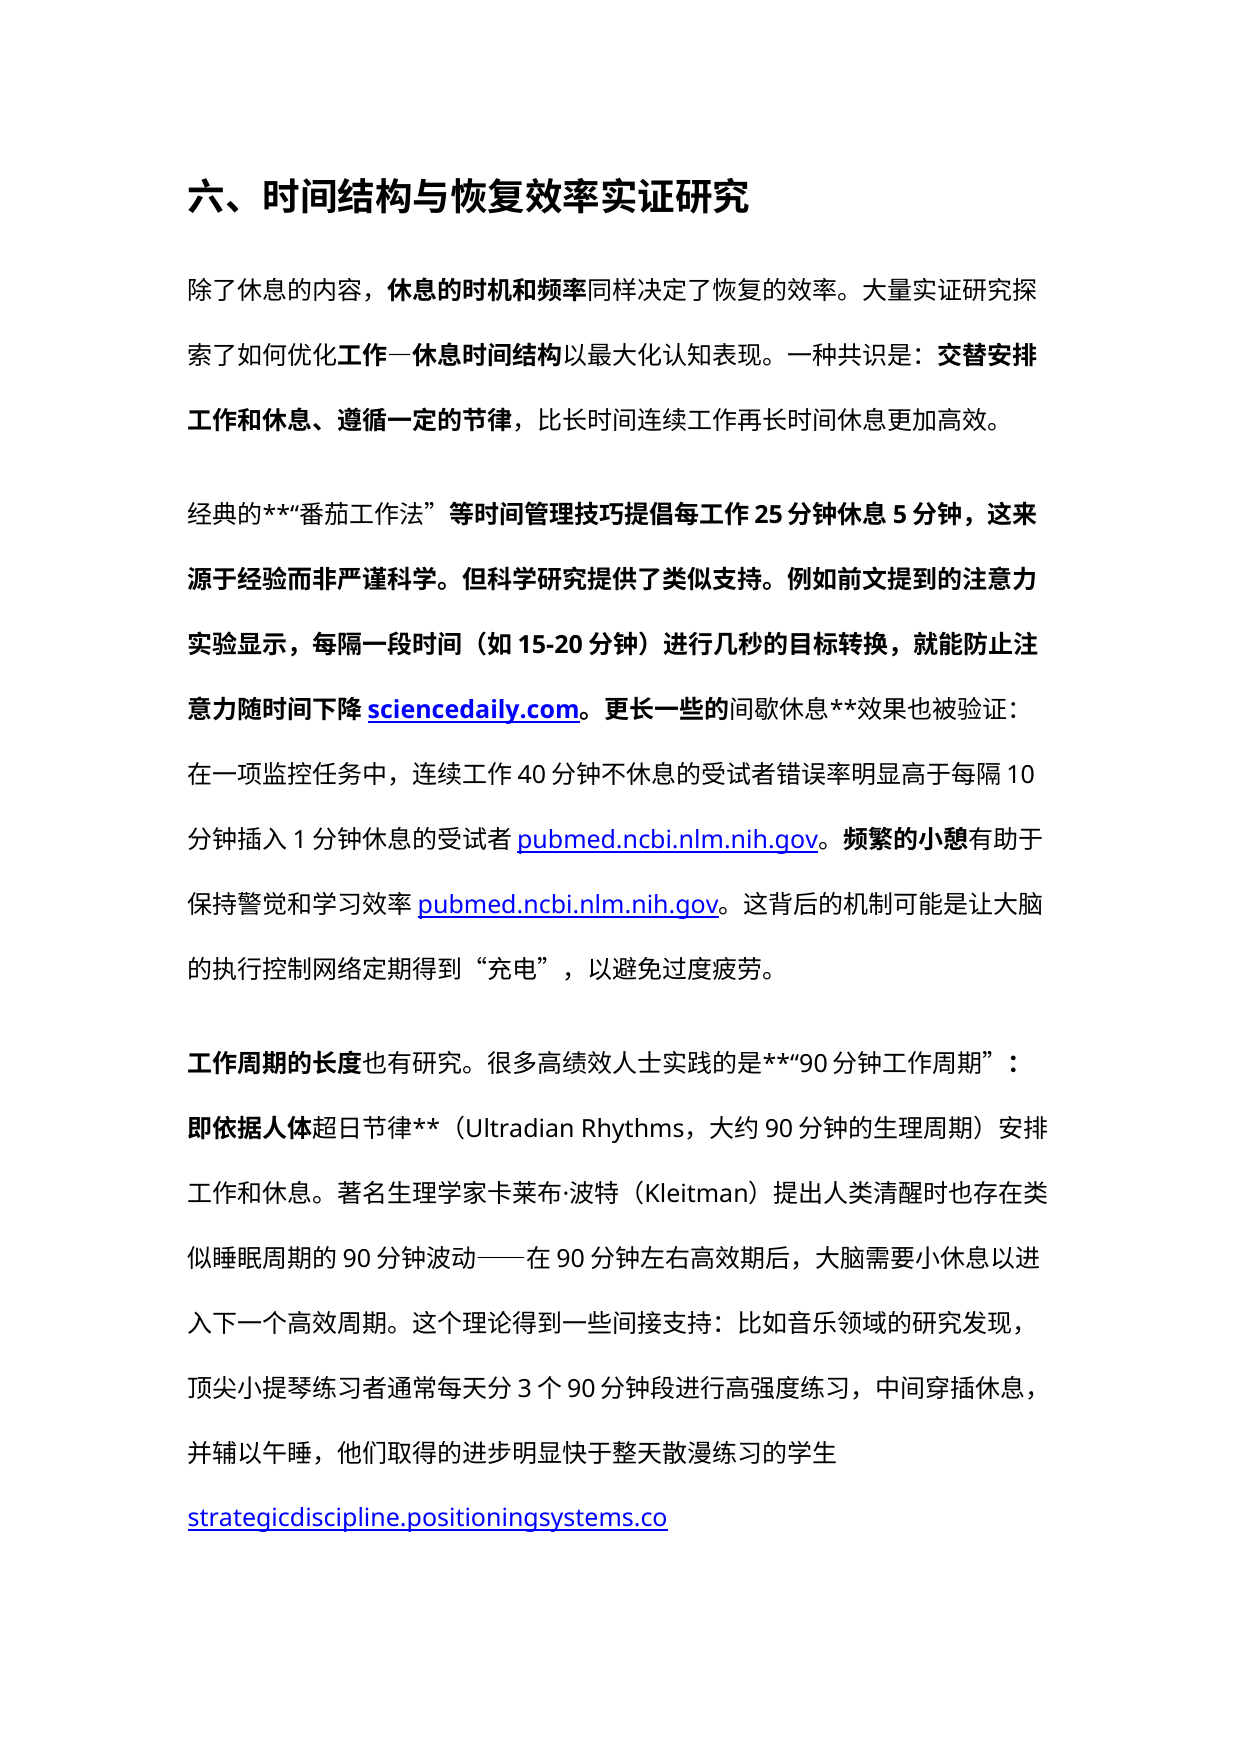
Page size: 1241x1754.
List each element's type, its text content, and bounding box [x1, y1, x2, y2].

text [187, 1029, 1053, 1549]
text 经典的**“番茄工作法”等时间管理技巧提倡每工作25分钟休息5分钟，这来源于经验而非严谨科学。但科学研究提供了类似支持。例如前文提到的注意力实验显示，每隔一段时间（如15-20分钟）进行几秒的目标转换，就能防止注意力随时间下降sciencedaily.com。更长一些的间歇休息**效果也被验证：在一项监控任务中，连续工作40分钟不休息的受试者错误率明显高于每隔10分钟插入1分钟休息的受试者pubmed.ncbi.nlm.nih.gov。频繁的小憩有助于保持警觉和学习效率pubmed.ncbi.nlm.nih.gov。这背后的机制可能是让大脑的执行控制网络定期得到“充电”，以避免过度疲劳。 [187, 480, 1053, 1000]
text 除了休息的内容，休息的时机和频率同样决定了恢复的效率。大量实证研究探索了如何优化工作—休息时间结构以最大化认知表现。一种共识是：交替安排工作和休息、遵循一定的节律，比长时间连续工作再长时间休息更加高效。 [187, 256, 1053, 451]
text 六、时间结构与恢复效率实证研究 [187, 162, 1053, 227]
